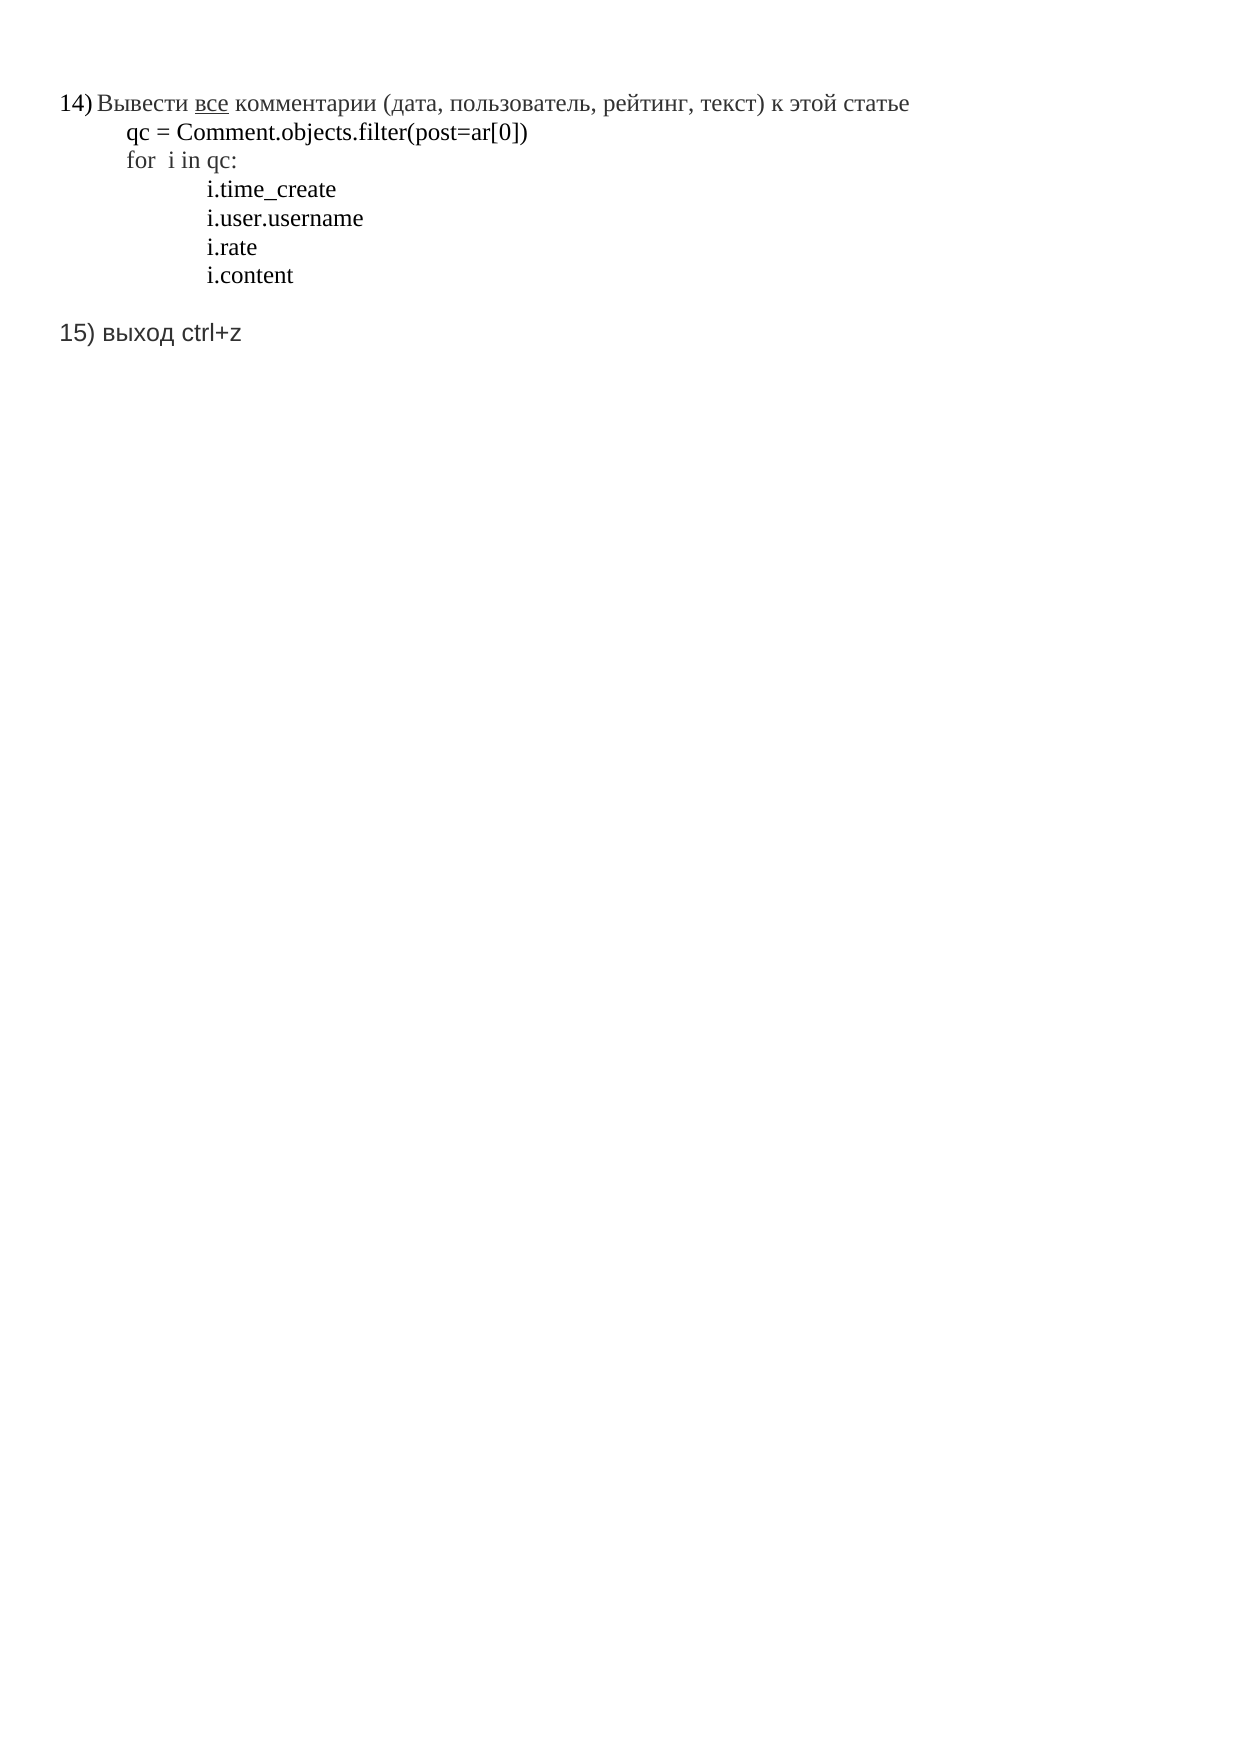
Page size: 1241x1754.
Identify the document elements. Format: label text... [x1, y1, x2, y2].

list Вывести все комментарии (дата, пользователь, рейтинг, текст) к этой статье [59, 88, 1181, 117]
list i.rate [207, 232, 1181, 260]
list qc = Comment.objects.filter(post=ar[0]) [126, 117, 1181, 145]
list i.user.username [207, 203, 1181, 232]
text 15) выход ctrl+z [59, 318, 1181, 347]
list i.time_create [207, 174, 1181, 203]
list for i in qc: [126, 145, 1181, 174]
list i.content [207, 260, 1181, 289]
